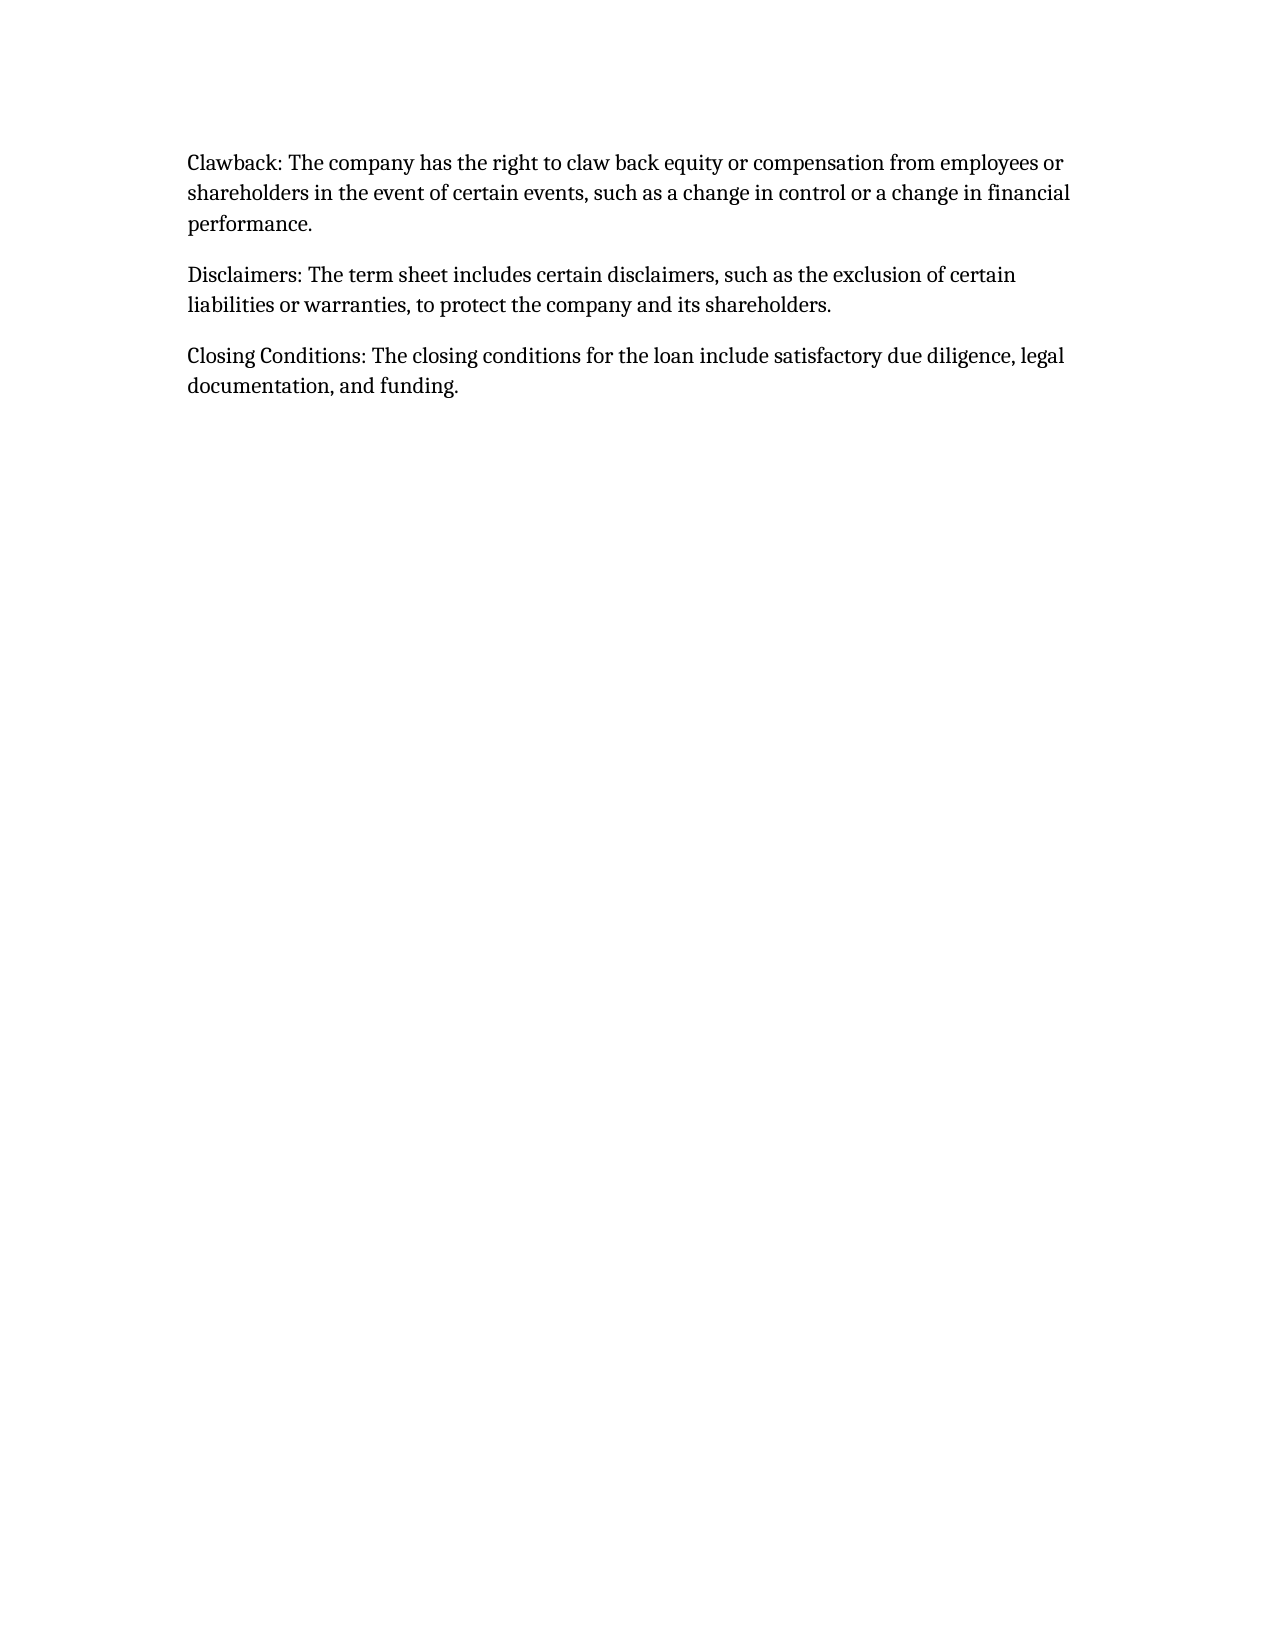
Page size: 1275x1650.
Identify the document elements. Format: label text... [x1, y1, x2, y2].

text Clawback: The company has the right to claw back equity or compensation from employees or shareholders in the event of certain events, such as a change in control or a change in financial performance. [187, 150, 1087, 237]
text Disclaimers: The term sheet includes certain disclaimers, such as the exclusion of certain liabilities or warranties, to protect the company and its shareholders. [187, 261, 1087, 318]
text Closing Conditions: The closing conditions for the loan include satisfactory due diligence, legal documentation, and funding. [187, 343, 1087, 399]
